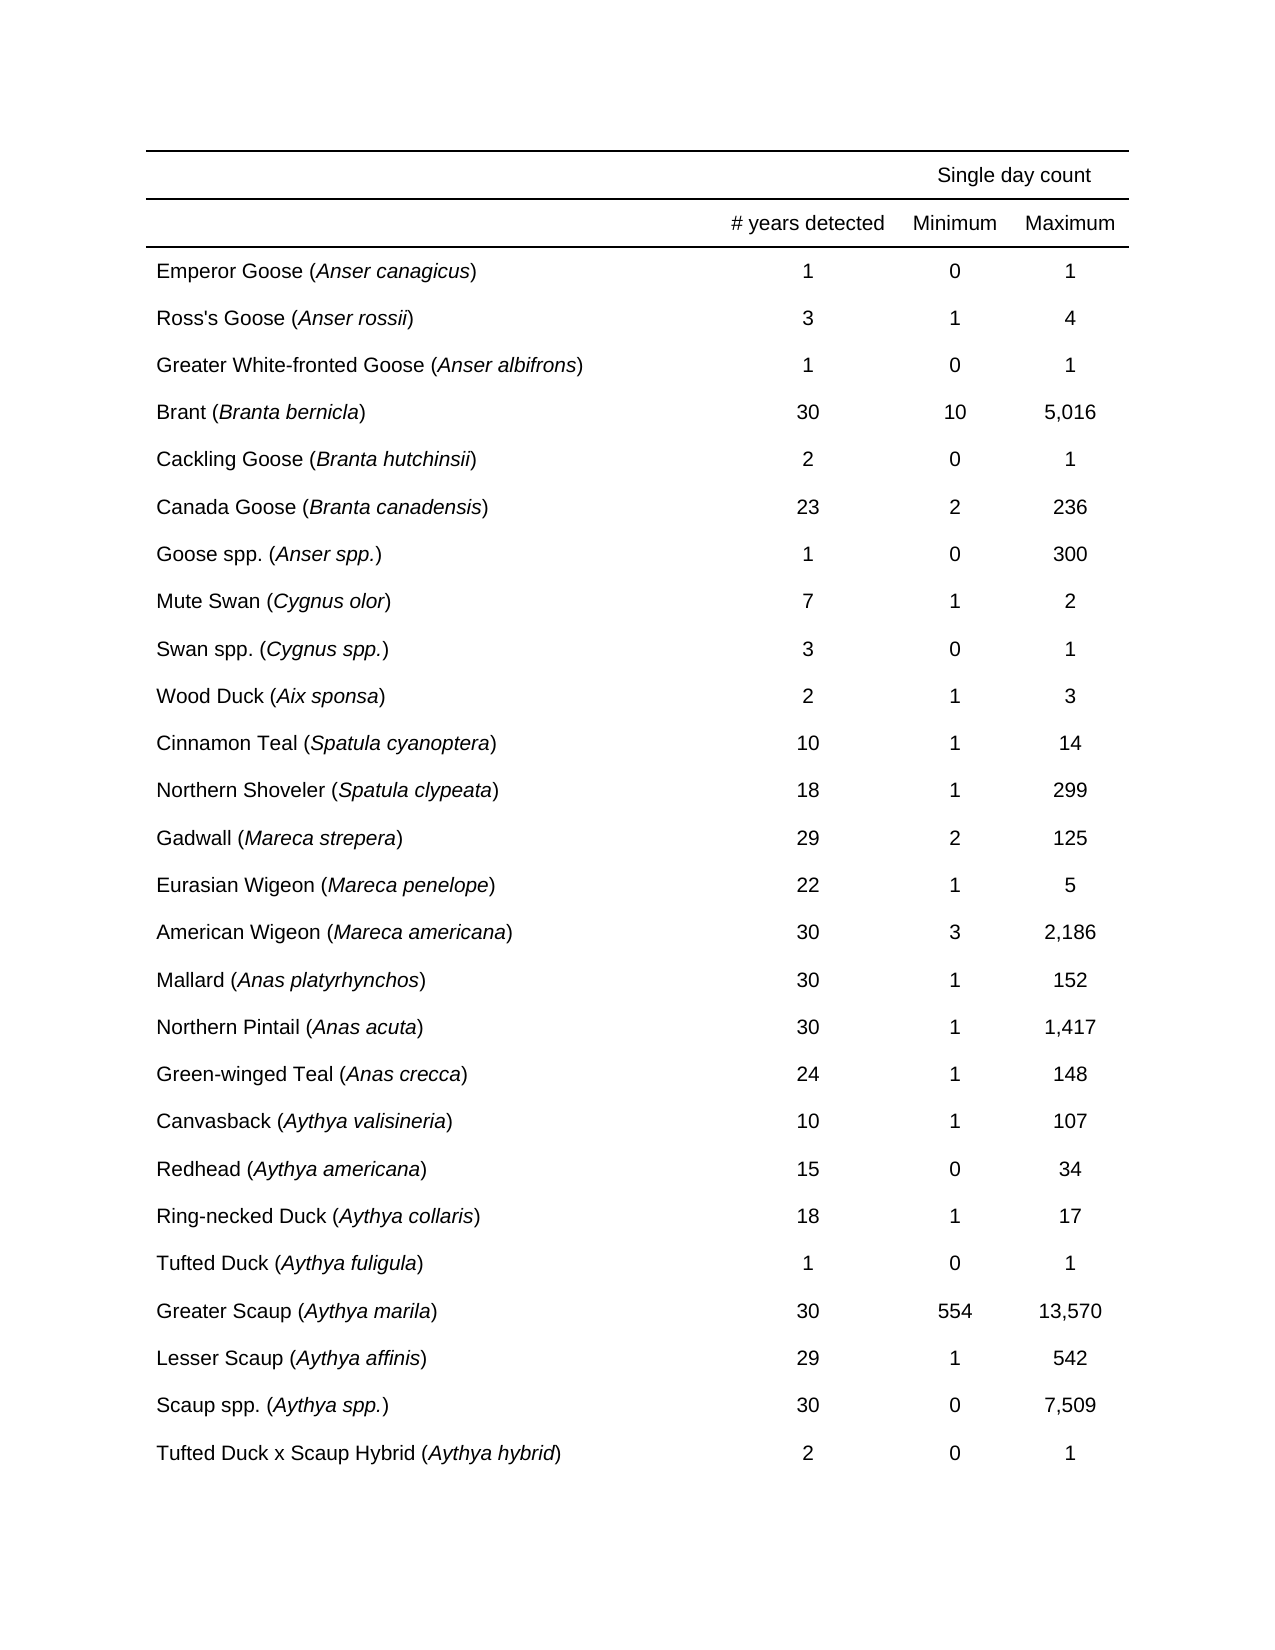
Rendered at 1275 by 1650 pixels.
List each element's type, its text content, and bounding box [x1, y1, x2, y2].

table_cell 1 [899, 719, 1011, 767]
table_cell 542 [1011, 1334, 1129, 1381]
table_cell 3 [899, 909, 1011, 956]
table_cell 29 [717, 814, 899, 861]
table_cell 10 [717, 719, 899, 767]
table_cell 554 [899, 1287, 1011, 1334]
table_cell 15 [717, 1145, 899, 1192]
table_cell 10 [717, 1098, 899, 1145]
table_cell 2 [899, 814, 1011, 861]
table_cell 2 [717, 1429, 899, 1476]
table_cell 0 [899, 1429, 1011, 1476]
table_cell Mallard (Anas platyrhynchos) [146, 956, 717, 1003]
table_cell Canvasback (Aythya valisineria) [146, 1098, 717, 1145]
table_cell 23 [717, 483, 899, 530]
table_cell Cackling Goose (Branta hutchinsii) [146, 436, 717, 483]
table_cell Ross's Goose (Anser rossii) [146, 294, 717, 341]
table_cell Wood Duck (Aix sponsa) [146, 672, 717, 719]
table_cell # years detected [717, 200, 899, 246]
table_cell 1 [899, 672, 1011, 719]
table_cell Northern Pintail (Anas acuta) [146, 1003, 717, 1050]
table_cell 24 [717, 1050, 899, 1098]
table_cell 1 [717, 341, 899, 388]
table_header [146, 152, 717, 198]
table_cell 0 [899, 530, 1011, 577]
table_cell 30 [717, 388, 899, 436]
table_cell 0 [899, 436, 1011, 483]
table_cell 30 [717, 1287, 899, 1334]
table_cell 7 [717, 578, 899, 625]
table_cell 30 [717, 909, 899, 956]
table_cell 1 [1011, 1240, 1129, 1287]
table_cell American Wigeon (Mareca americana) [146, 909, 717, 956]
table_cell Greater White-fronted Goose (Anser albifrons) [146, 341, 717, 388]
table_header [717, 152, 899, 198]
table_cell 1 [717, 248, 899, 294]
table_cell Mute Swan (Cygnus olor) [146, 578, 717, 625]
table_cell 299 [1011, 767, 1129, 814]
table_cell 22 [717, 861, 899, 908]
table_cell 18 [717, 767, 899, 814]
table_cell 0 [899, 248, 1011, 294]
table_cell Tufted Duck x Scaup Hybrid (Aythya hybrid) [146, 1429, 717, 1476]
table_header Single day count [899, 152, 1129, 198]
table_cell 1 [899, 956, 1011, 1003]
table_cell 1 [899, 1003, 1011, 1050]
table_cell [146, 200, 717, 246]
table_cell 4 [1011, 294, 1129, 341]
table_cell 1,417 [1011, 1003, 1129, 1050]
table_cell 29 [717, 1334, 899, 1381]
table_cell Eurasian Wigeon (Mareca penelope) [146, 861, 717, 908]
table_cell Gadwall (Mareca strepera) [146, 814, 717, 861]
table_cell 152 [1011, 956, 1129, 1003]
table_cell 1 [899, 767, 1011, 814]
table_cell Maximum [1011, 200, 1129, 246]
table_cell Redhead (Aythya americana) [146, 1145, 717, 1192]
table_cell Emperor Goose (Anser canagicus) [146, 248, 717, 294]
table_cell Brant (Branta bernicla) [146, 388, 717, 436]
table_cell 1 [1011, 625, 1129, 672]
table_cell 0 [899, 341, 1011, 388]
table_cell Minimum [899, 200, 1011, 246]
table_cell 236 [1011, 483, 1129, 530]
table_cell 2 [717, 436, 899, 483]
table_cell 5,016 [1011, 388, 1129, 436]
table_cell 10 [899, 388, 1011, 436]
table_cell 0 [899, 1381, 1011, 1429]
table_cell 1 [899, 294, 1011, 341]
table_cell Greater Scaup (Aythya marila) [146, 1287, 717, 1334]
table_cell 1 [899, 1334, 1011, 1381]
table_cell Northern Shoveler (Spatula clypeata) [146, 767, 717, 814]
table_cell 30 [717, 1003, 899, 1050]
table_cell 2 [1011, 578, 1129, 625]
table_cell Canada Goose (Branta canadensis) [146, 483, 717, 530]
table_cell 1 [899, 861, 1011, 908]
table_cell 1 [899, 1192, 1011, 1239]
table_cell 2 [899, 483, 1011, 530]
table_cell 7,509 [1011, 1381, 1129, 1429]
table_cell 2,186 [1011, 909, 1129, 956]
table_cell 0 [899, 1240, 1011, 1287]
table_cell Swan spp. (Cygnus spp.) [146, 625, 717, 672]
table_cell 3 [717, 294, 899, 341]
table_cell Ring-necked Duck (Aythya collaris) [146, 1192, 717, 1239]
table_cell 1 [1011, 341, 1129, 388]
table_cell 125 [1011, 814, 1129, 861]
table_cell Goose spp. (Anser spp.) [146, 530, 717, 577]
table_cell 300 [1011, 530, 1129, 577]
table_cell 1 [1011, 436, 1129, 483]
table_cell Green-winged Teal (Anas crecca) [146, 1050, 717, 1098]
table_cell 2 [717, 672, 899, 719]
table_cell 1 [717, 1240, 899, 1287]
table_cell 14 [1011, 719, 1129, 767]
table_cell 3 [717, 625, 899, 672]
table_cell 18 [717, 1192, 899, 1239]
table_cell Cinnamon Teal (Spatula cyanoptera) [146, 719, 717, 767]
table_cell Lesser Scaup (Aythya affinis) [146, 1334, 717, 1381]
table_cell 107 [1011, 1098, 1129, 1145]
table_cell 34 [1011, 1145, 1129, 1192]
table_cell 3 [1011, 672, 1129, 719]
table_cell 1 [717, 530, 899, 577]
table_cell 30 [717, 1381, 899, 1429]
table_cell 5 [1011, 861, 1129, 908]
table_cell 13,570 [1011, 1287, 1129, 1334]
table_cell 1 [1011, 248, 1129, 294]
table_cell 1 [899, 578, 1011, 625]
table_cell 148 [1011, 1050, 1129, 1098]
table_cell 1 [899, 1098, 1011, 1145]
table_cell Tufted Duck (Aythya fuligula) [146, 1240, 717, 1287]
table_cell 0 [899, 625, 1011, 672]
table_cell 1 [1011, 1429, 1129, 1476]
table_cell 30 [717, 956, 899, 1003]
table_cell 17 [1011, 1192, 1129, 1239]
table_cell 0 [899, 1145, 1011, 1192]
table_cell 1 [899, 1050, 1011, 1098]
table_cell Scaup spp. (Aythya spp.) [146, 1381, 717, 1429]
